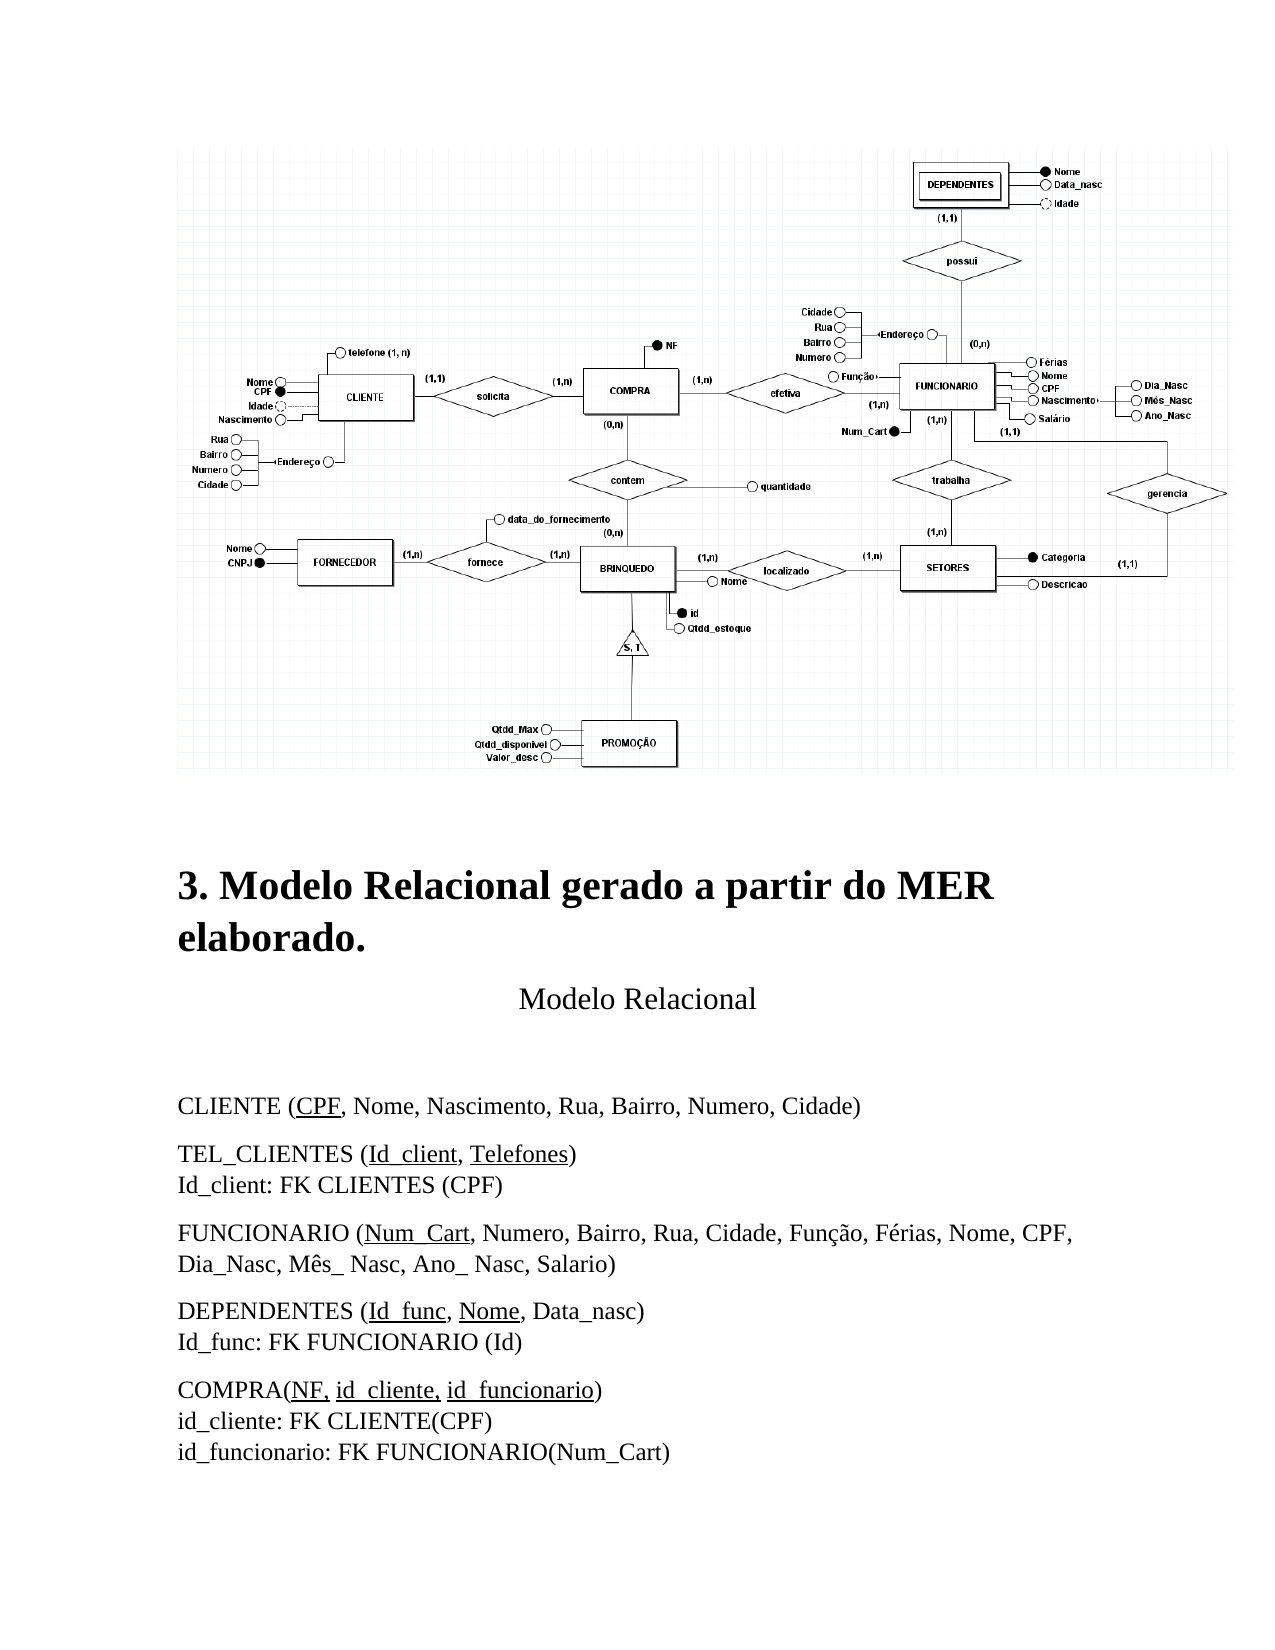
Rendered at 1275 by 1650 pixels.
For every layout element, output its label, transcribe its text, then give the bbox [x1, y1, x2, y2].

text FUNCIONARIO (Num_Cart, Numero, Bairro, Rua, Cidade, Função, Férias, Nome, CPF, Dia_Nasc, Mês_ Nasc, Ano_ Nasc, Salario) [177, 1218, 1098, 1277]
text CLIENTE (CPF, Nome, Nascimento, Rua, Bairro, Numero, Cidade) [177, 1091, 1098, 1120]
text TEL_CLIENTES (Id_client, Telefones) Id_client: FK CLIENTES (CPF) [177, 1139, 1098, 1199]
text Modelo Relacional [177, 980, 1098, 1016]
text COMPRA(NF, id_cliente, id_funcionario) id_cliente: FK CLIENTE(CPF) id_funcionario: FK FUNCIONARIO(Num_Cart) [177, 1375, 1098, 1466]
text 3. Modelo Relacional gerado a partir do MER elaborado. [177, 860, 1098, 960]
text DEPENDENTES (Id_func, Nome, Data_nasc) Id_func: FK FUNCIONARIO (Id) [177, 1296, 1098, 1356]
picture [177, 147, 1234, 774]
